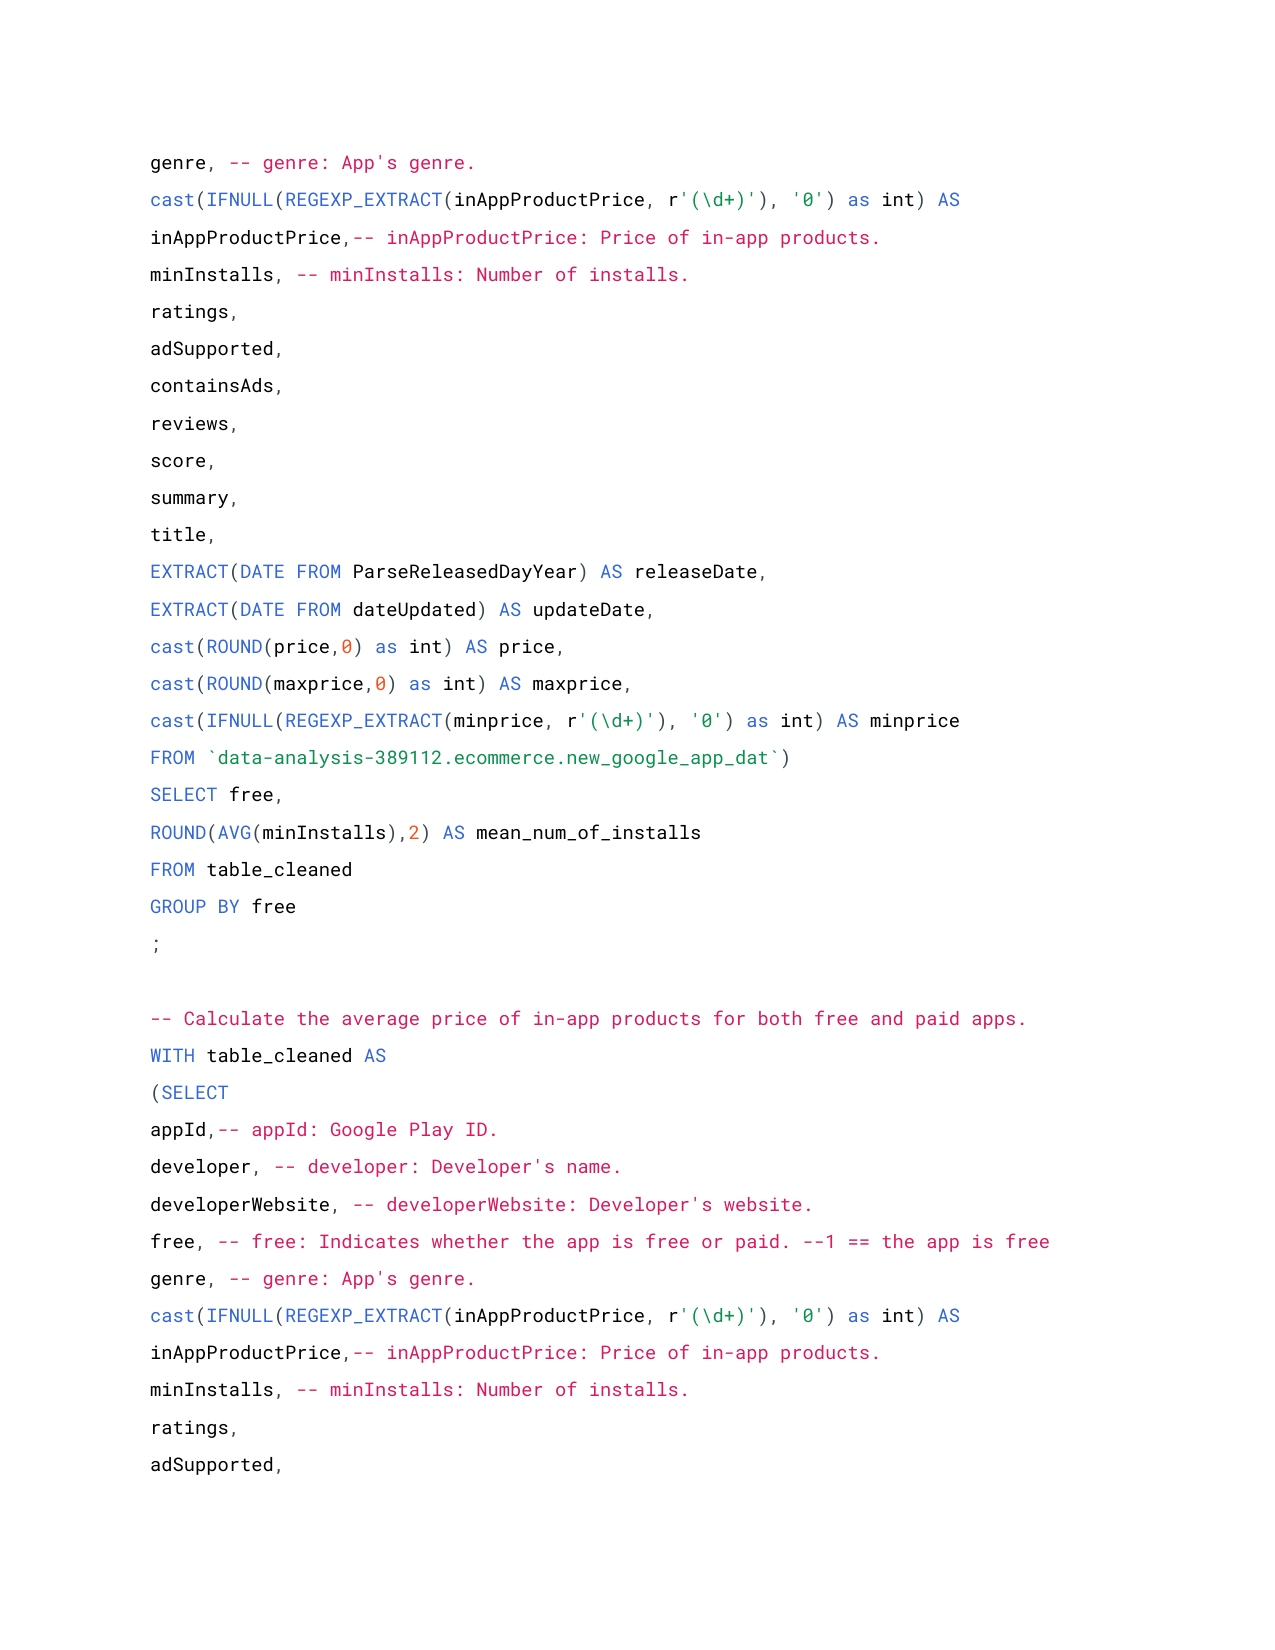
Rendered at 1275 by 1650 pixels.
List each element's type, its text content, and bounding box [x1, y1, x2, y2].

text EXTRACT(DATE FROM dateUpdated) AS updateDate, [150, 596, 1125, 621]
text cast(ROUND(maxprice,0) as int) AS maxprice, [150, 671, 1125, 695]
text WITH table_cleaned AS [150, 1042, 1125, 1067]
text minInstalls, -- minInstalls: Number of installs. [150, 262, 1125, 286]
text developerWebsite, -- developerWebsite: Developer's website. [150, 1191, 1125, 1216]
text reviews, [150, 410, 1125, 435]
text ROUND(AVG(minInstalls),2) AS mean_num_of_installs [150, 819, 1125, 844]
text ratings, [150, 299, 1125, 323]
text score, [150, 447, 1125, 472]
text EXTRACT(DATE FROM ParseReleasedDayYear) AS releaseDate, [150, 559, 1125, 584]
text GROUP BY free [150, 894, 1125, 918]
text free, -- free: Indicates whether the app is free or paid. --1 == the app is free [150, 1228, 1125, 1253]
text summary, [150, 485, 1125, 509]
text FROM table_cleaned [150, 857, 1125, 881]
text adSupported, [150, 1452, 1125, 1476]
text genre, -- genre: App's genre. [150, 1266, 1125, 1290]
text cast(IFNULL(REGEXP_EXTRACT(minprice, r'(\d+)'), '0') as int) AS minprice [150, 708, 1125, 733]
text adSupported, [150, 336, 1125, 361]
text ratings, [150, 1414, 1125, 1439]
text containsAds, [150, 373, 1125, 398]
text SELECT free, [150, 782, 1125, 807]
text title, [150, 522, 1125, 547]
text (SELECT [150, 1080, 1125, 1104]
text ; [150, 931, 1125, 956]
text cast(IFNULL(REGEXP_EXTRACT(inAppProductPrice, r'(\d+)'), '0') as int) AS inAppProductPrice,-- inAppProductPrice: Price of in-app products. [150, 187, 1125, 249]
text developer, -- developer: Developer's name. [150, 1154, 1125, 1179]
text cast(ROUND(price,0) as int) AS price, [150, 633, 1125, 658]
text -- Calculate the average price of in-app products for both free and paid apps. [150, 1005, 1125, 1030]
text genre, -- genre: App's genre. [150, 150, 1125, 175]
text cast(IFNULL(REGEXP_EXTRACT(inAppProductPrice, r'(\d+)'), '0') as int) AS inAppProductPrice,-- inAppProductPrice: Price of in-app products. [150, 1303, 1125, 1365]
text minInstalls, -- minInstalls: Number of installs. [150, 1377, 1125, 1402]
text appId,-- appId: Google Play ID. [150, 1117, 1125, 1142]
text FROM `data-analysis-389112.ecommerce.new_google_app_dat`) [150, 745, 1125, 770]
